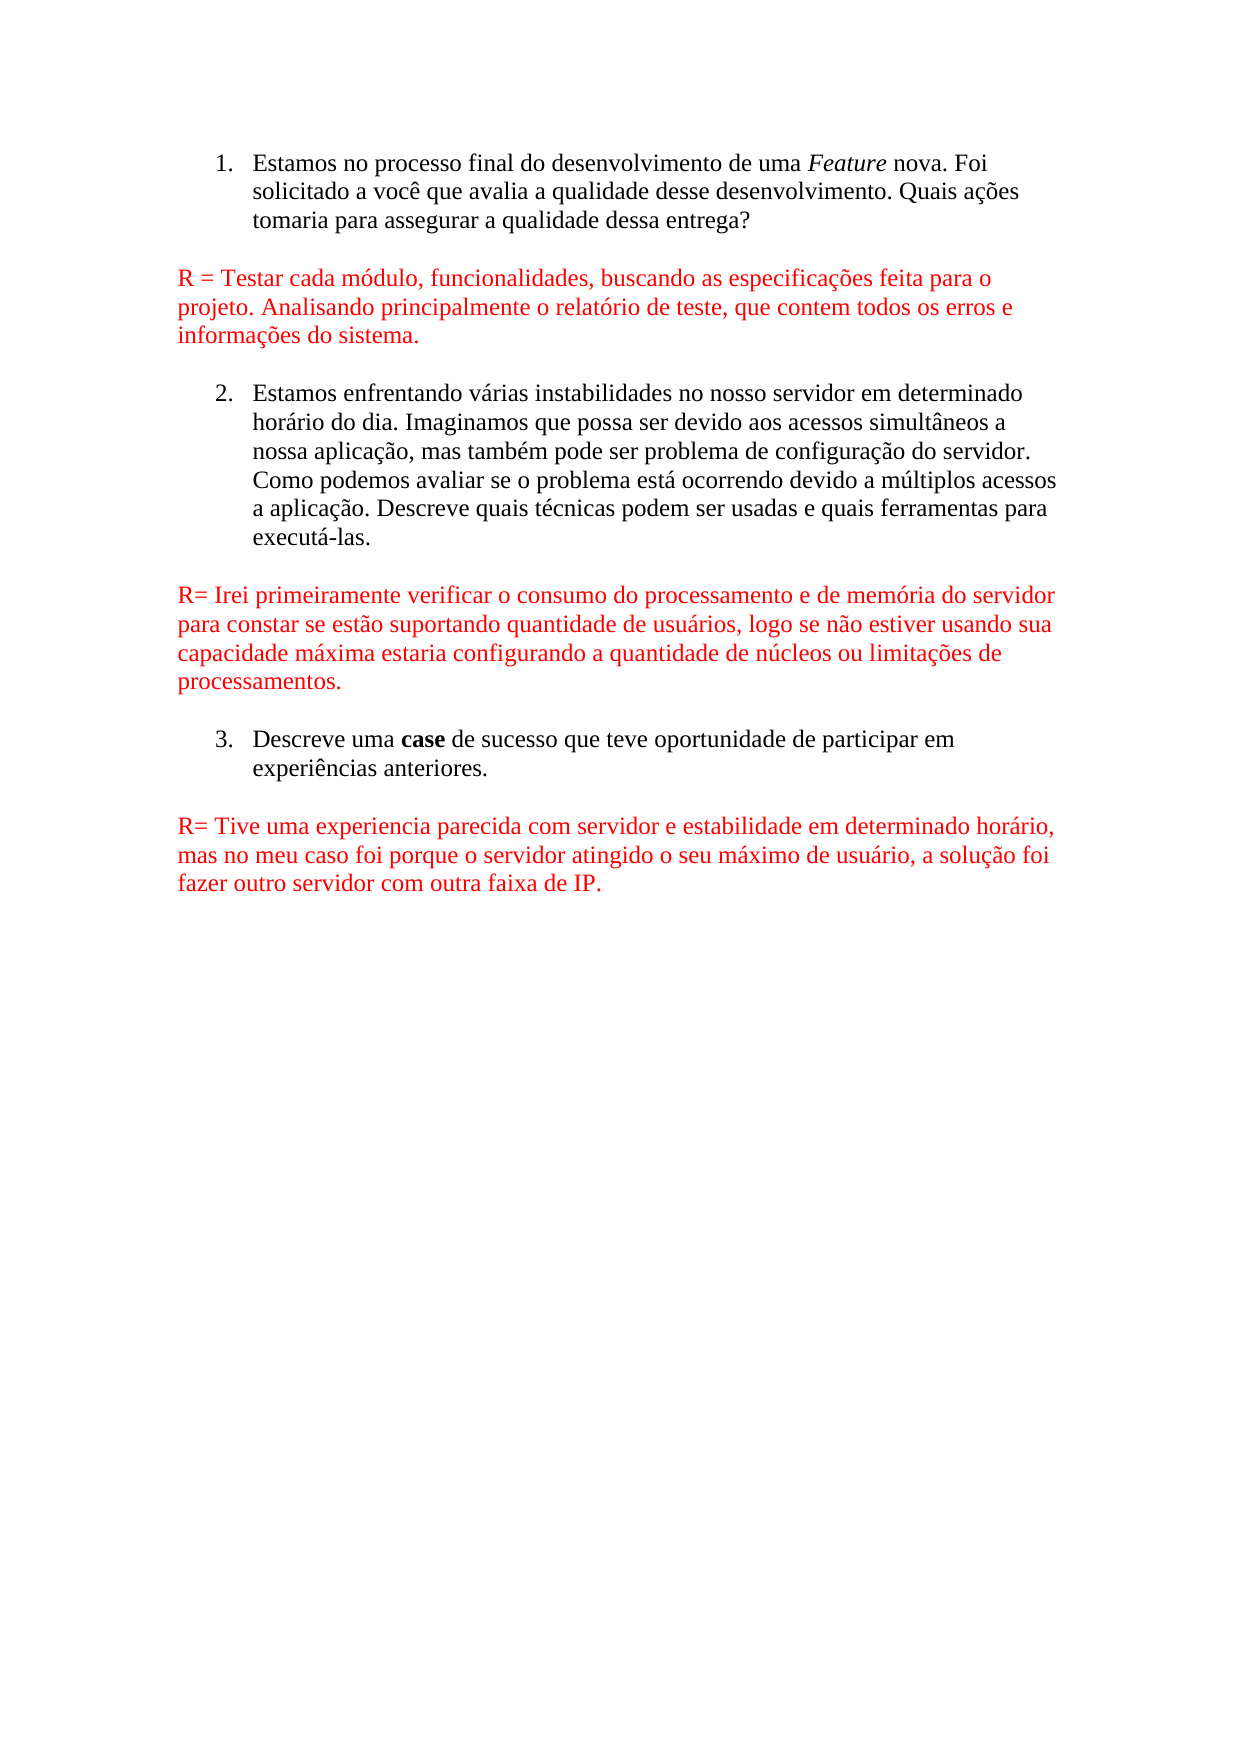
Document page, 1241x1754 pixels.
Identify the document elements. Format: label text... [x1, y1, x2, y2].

text R = Testar cada módulo, funcionalidades, buscando as especificações feita para o projeto. Analisando principalmente o relatório de teste, que contem todos os erros e informações do sistema. [177, 263, 1063, 349]
text R= Tive uma experiencia parecida com servidor e estabilidade em determinado horário, mas no meu caso foi porque o servidor atingido o seu máximo de usuário, a solução foi fazer outro servidor com outra faixa de IP. [177, 811, 1063, 897]
list Descreve uma case de sucesso que teve oportunidade de participar em experiências anteriores. [215, 724, 1063, 782]
text R= Irei primeiramente verificar o consumo do processamento e de memória do servidor para constar se estão suportando quantidade de usuários, logo se não estiver usando sua capacidade máxima estaria configurando a quantidade de núcleos ou limitações de processamentos. [177, 580, 1063, 695]
list Estamos no processo final do desenvolvimento de uma Feature nova. Foi solicitado a você que avalia a qualidade desse desenvolvimento. Quais ações tomaria para assegurar a qualidade dessa entrega? [215, 148, 1063, 234]
list Estamos enfrentando várias instabilidades no nosso servidor em determinado horário do dia. Imaginamos que possa ser devido aos acessos simultâneos a nossa aplicação, mas também pode ser problema de configuração do servidor. Como podemos avaliar se o problema está ocorrendo devido a múltiplos acessos a aplicação. Descreve quais técnicas podem ser usadas e quais ferramentas para executá-las. [215, 378, 1063, 551]
